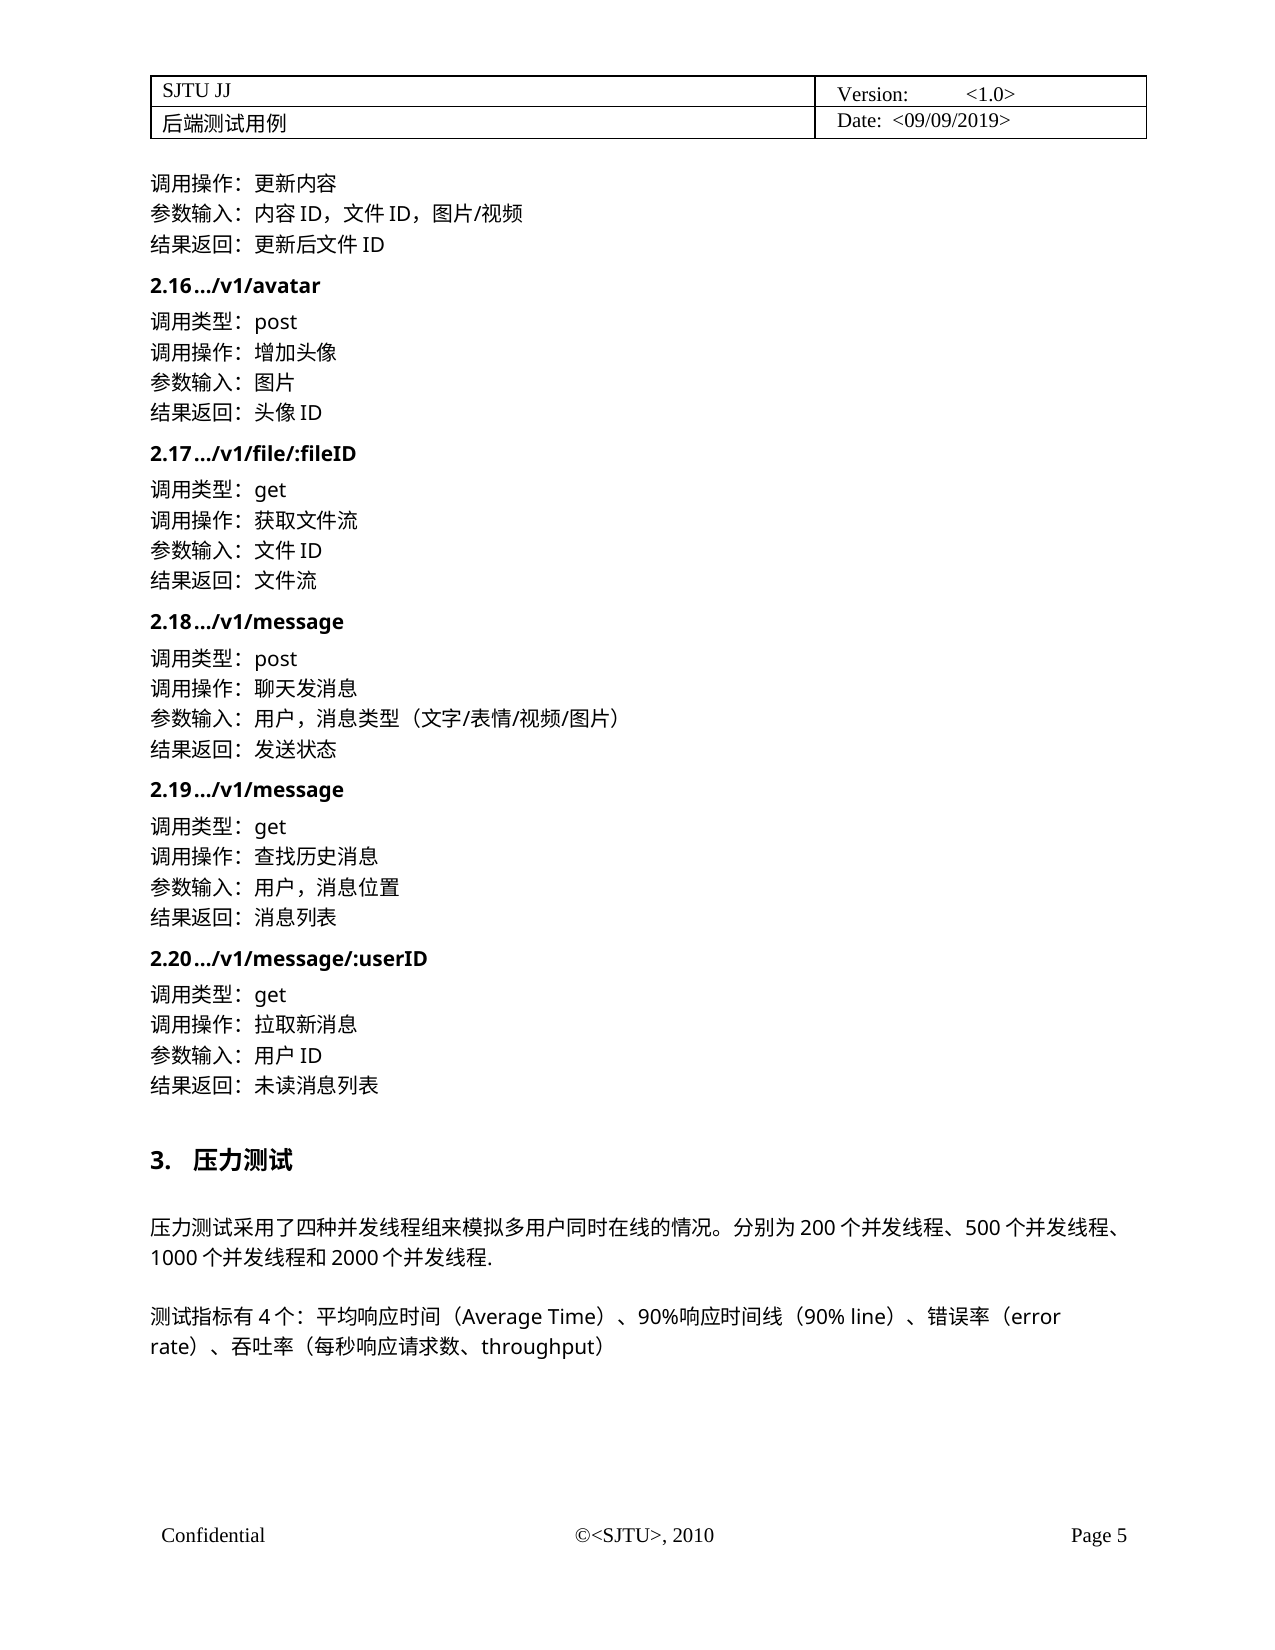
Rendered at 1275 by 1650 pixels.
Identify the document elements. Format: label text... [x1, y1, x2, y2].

text 结果返回：文件流 [150, 564, 1137, 595]
text 调用类型：post [150, 642, 1137, 672]
text 参数输入：用户，消息类型（文字/表情/视频/图片） [150, 702, 1137, 733]
subtitle 压力测试 [150, 1140, 1137, 1177]
text 调用操作：获取文件流 [150, 504, 1137, 534]
subtitle …/v1/avatar [150, 271, 1137, 299]
text 结果返回：未读消息列表 [150, 1069, 1137, 1099]
text 压力测试采用了四种并发线程组来模拟多用户同时在线的情况。分别为200个并发线程、500个并发线程、1000个并发线程和2000个并发线程. [150, 1211, 1137, 1272]
text 调用操作：更新内容 [150, 167, 1137, 198]
subtitle …/v1/message [150, 776, 1137, 804]
text 参数输入：文件ID [150, 534, 1137, 564]
text 调用操作：聊天发消息 [150, 672, 1137, 702]
text 参数输入：用户ID [150, 1039, 1137, 1069]
text 结果返回：头像ID [150, 396, 1137, 427]
text 调用操作：增加头像 [150, 336, 1137, 366]
subtitle …/v1/message/:userID [150, 944, 1137, 972]
text 调用类型：get [150, 978, 1137, 1009]
text 调用操作：拉取新消息 [150, 1009, 1137, 1039]
text 调用类型：get [150, 810, 1137, 841]
text 调用操作：查找历史消息 [150, 841, 1137, 871]
text 参数输入：内容ID，文件ID，图片/视频 [150, 198, 1137, 228]
text 调用类型：post [150, 306, 1137, 336]
subtitle …/v1/message [150, 607, 1137, 636]
text 结果返回：消息列表 [150, 901, 1137, 931]
text 调用类型：get [150, 474, 1137, 504]
text 结果返回：更新后文件ID [150, 228, 1137, 258]
text 测试指标有4个：平均响应时间（Average Time）、90%响应时间线（90% line）、错误率（error rate）、吞吐率（每秒响应请求数、throughput） [150, 1300, 1137, 1361]
text 结果返回：发送状态 [150, 733, 1137, 763]
text 参数输入：用户，消息位置 [150, 871, 1137, 901]
text 参数输入：图片 [150, 366, 1137, 396]
subtitle …/v1/file/:fileID [150, 439, 1137, 467]
